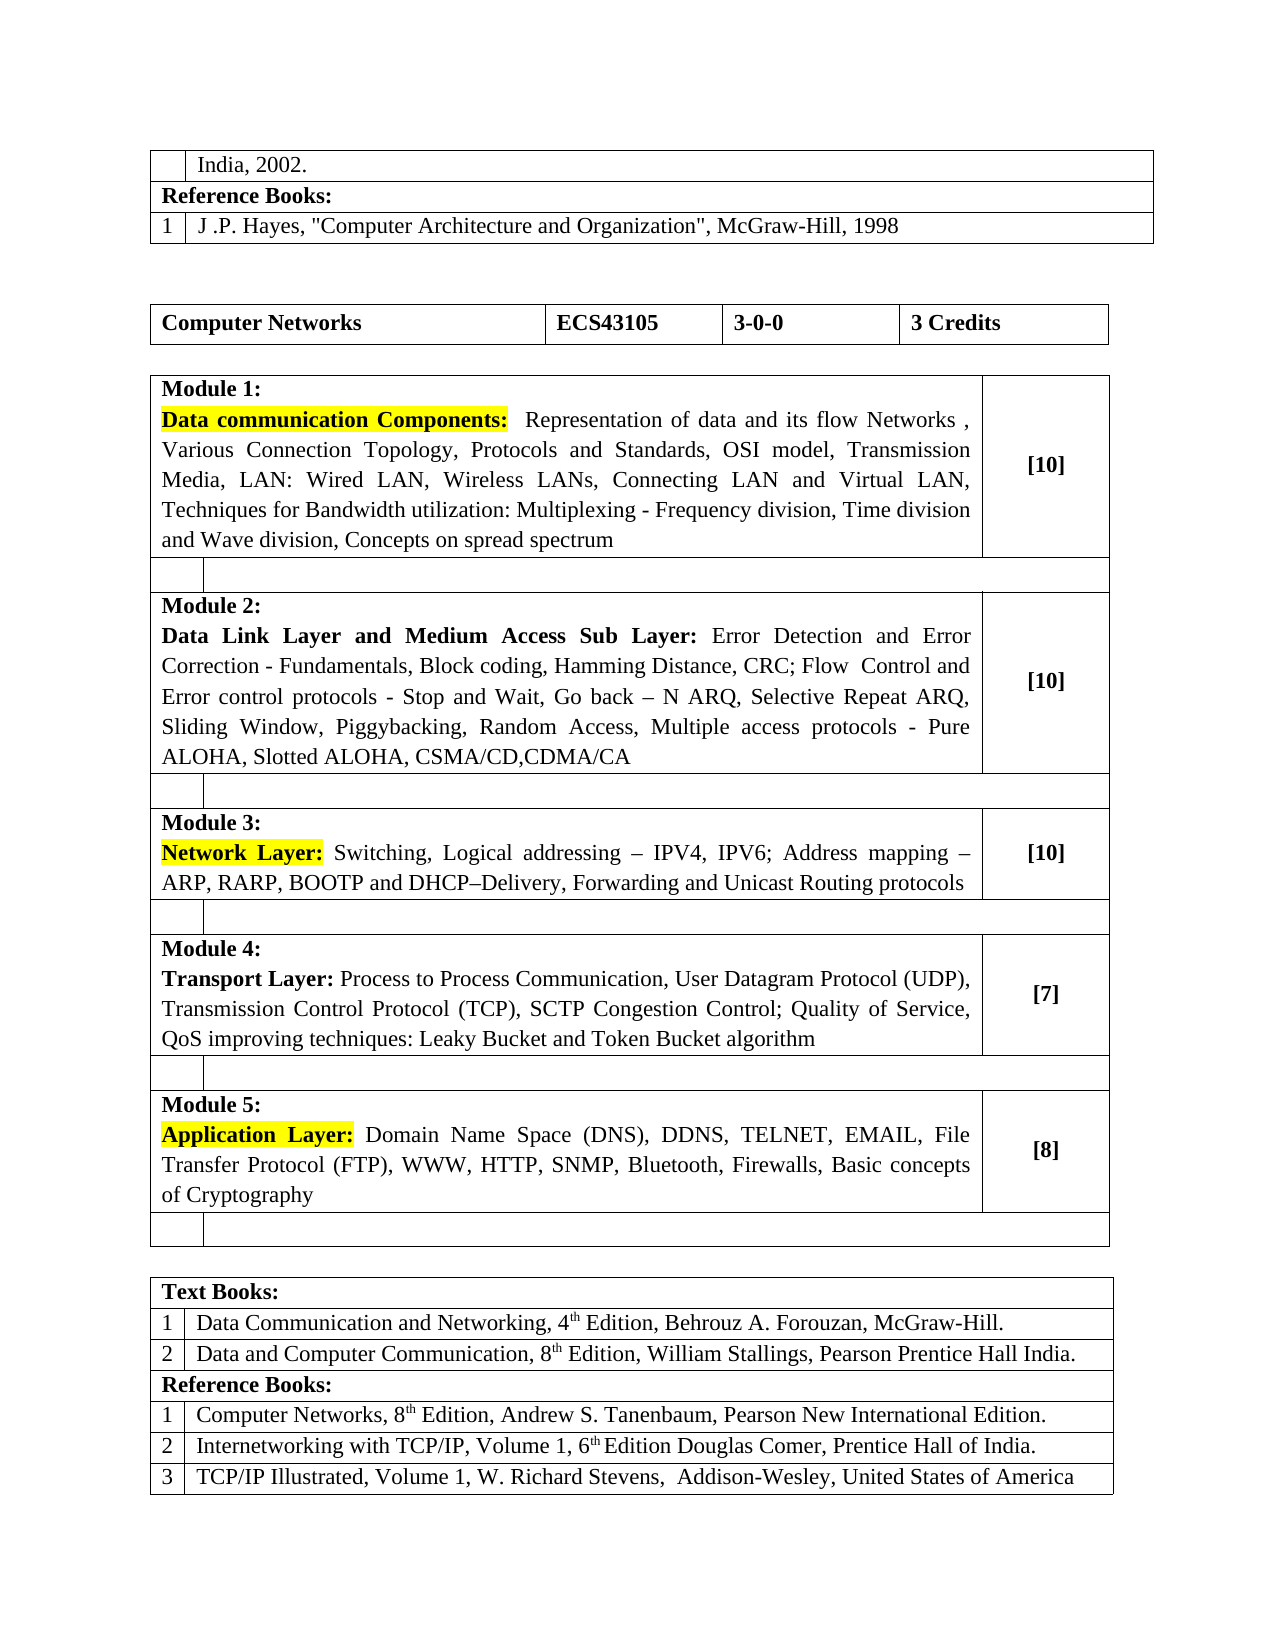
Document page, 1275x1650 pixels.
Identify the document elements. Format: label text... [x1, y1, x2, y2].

table_cell [151, 558, 203, 591]
table_cell J .P. Hayes, "Computer Architecture and Organization", McGraw-Hill, 1998 [186, 213, 1153, 243]
table_cell [10] [983, 809, 1109, 899]
table_cell Internetworking with TCP/IP, Volume 1, 6th Edition Douglas Comer, Prentice Hall of India. [185, 1433, 1113, 1463]
table_cell [7] [983, 935, 1109, 1055]
table_cell [204, 558, 1109, 591]
table_cell [151, 900, 203, 934]
table_cell 1 [151, 1402, 184, 1432]
table_cell [151, 1213, 203, 1246]
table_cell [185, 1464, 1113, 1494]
table_cell Module 5: Application Layer: Domain Name Space (DNS), DDNS, TELNET, EMAIL, File Transfer Protocol (FTP), WWW, HTTP, SNMP, Bluetooth, Firewalls, Basic concepts of Cryptography [151, 1091, 982, 1212]
table_cell 2 [151, 151, 185, 181]
table_cell [10] [983, 593, 1109, 773]
table_cell Module 3: Network Layer: Switching, Logical addressing – IPV4, IPV6; Address mapping – ARP, RARP, BOOTP and DHCP–Delivery, Forwarding and Unicast Routing protocols [151, 809, 982, 899]
table_cell 1 [151, 1309, 184, 1339]
table_cell [151, 774, 203, 808]
table_cell Module 2: Data Link Layer and Medium Access Sub Layer: Error Detection and Error Correction - Fundamentals, Block coding, Hamming Distance, CRC; Flow Control and Error control protocols - Stop and Wait, Go back – N ARQ, Selective Repeat ARQ, Sliding Window, Piggybacking, Random Access, Multiple access protocols - Pure ALOHA, Slotted ALOHA, CSMA/CD,CDMA/CA [151, 593, 982, 773]
table_cell Reference Books: [151, 1371, 1113, 1401]
table_cell Reference Books: [151, 182, 1153, 212]
table_cell [204, 774, 1109, 808]
table_cell [204, 1056, 1109, 1090]
table_cell 2 [151, 1340, 184, 1370]
table_cell 1 [151, 213, 185, 243]
table_header Module 1: Data communication Components: Representation of data and its flow Networks , Various Connection Topology, Protocols and Standards, OSI model, Transmission Media, LAN: Wired LAN, Wireless LANs, Connecting LAN and Virtual LAN, Techniques for Bandwidth utilization: Multiplexing - Frequency division, Time division and Wave division, Concepts on spread spectrum [151, 376, 982, 557]
table_header ECS43105 [546, 305, 722, 344]
table_header Text Books: [151, 1278, 1113, 1308]
table_header 3 Credits [900, 305, 1108, 344]
table_cell 3 [151, 1464, 184, 1494]
table_cell Module 4: Transport Layer: Process to Process Communication, User Datagram Protocol (UDP), Transmission Control Protocol (TCP), SCTP Congestion Control; Quality of Service, QoS improving techniques: Leaky Bucket and Token Bucket algorithm [151, 935, 982, 1055]
table_cell [204, 1213, 1109, 1246]
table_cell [186, 151, 1153, 181]
table_cell [151, 1056, 203, 1090]
table_cell Data and Computer Communication, 8th Edition, William Stallings, Pearson Prentice Hall India. [185, 1340, 1113, 1370]
table_cell [204, 900, 1109, 934]
table_cell 2 [151, 1433, 184, 1463]
table_cell Data Communication and Networking, 4th Edition, Behrouz A. Forouzan, McGraw-Hill. [185, 1309, 1113, 1339]
table_header 3-0-0 [723, 305, 899, 344]
table_header [10] [983, 376, 1109, 557]
table_cell [8] [983, 1091, 1109, 1212]
table_cell Computer Networks, 8th Edition, Andrew S. Tanenbaum, Pearson New International Edition. [185, 1402, 1113, 1432]
table_header Computer Networks [151, 305, 545, 344]
